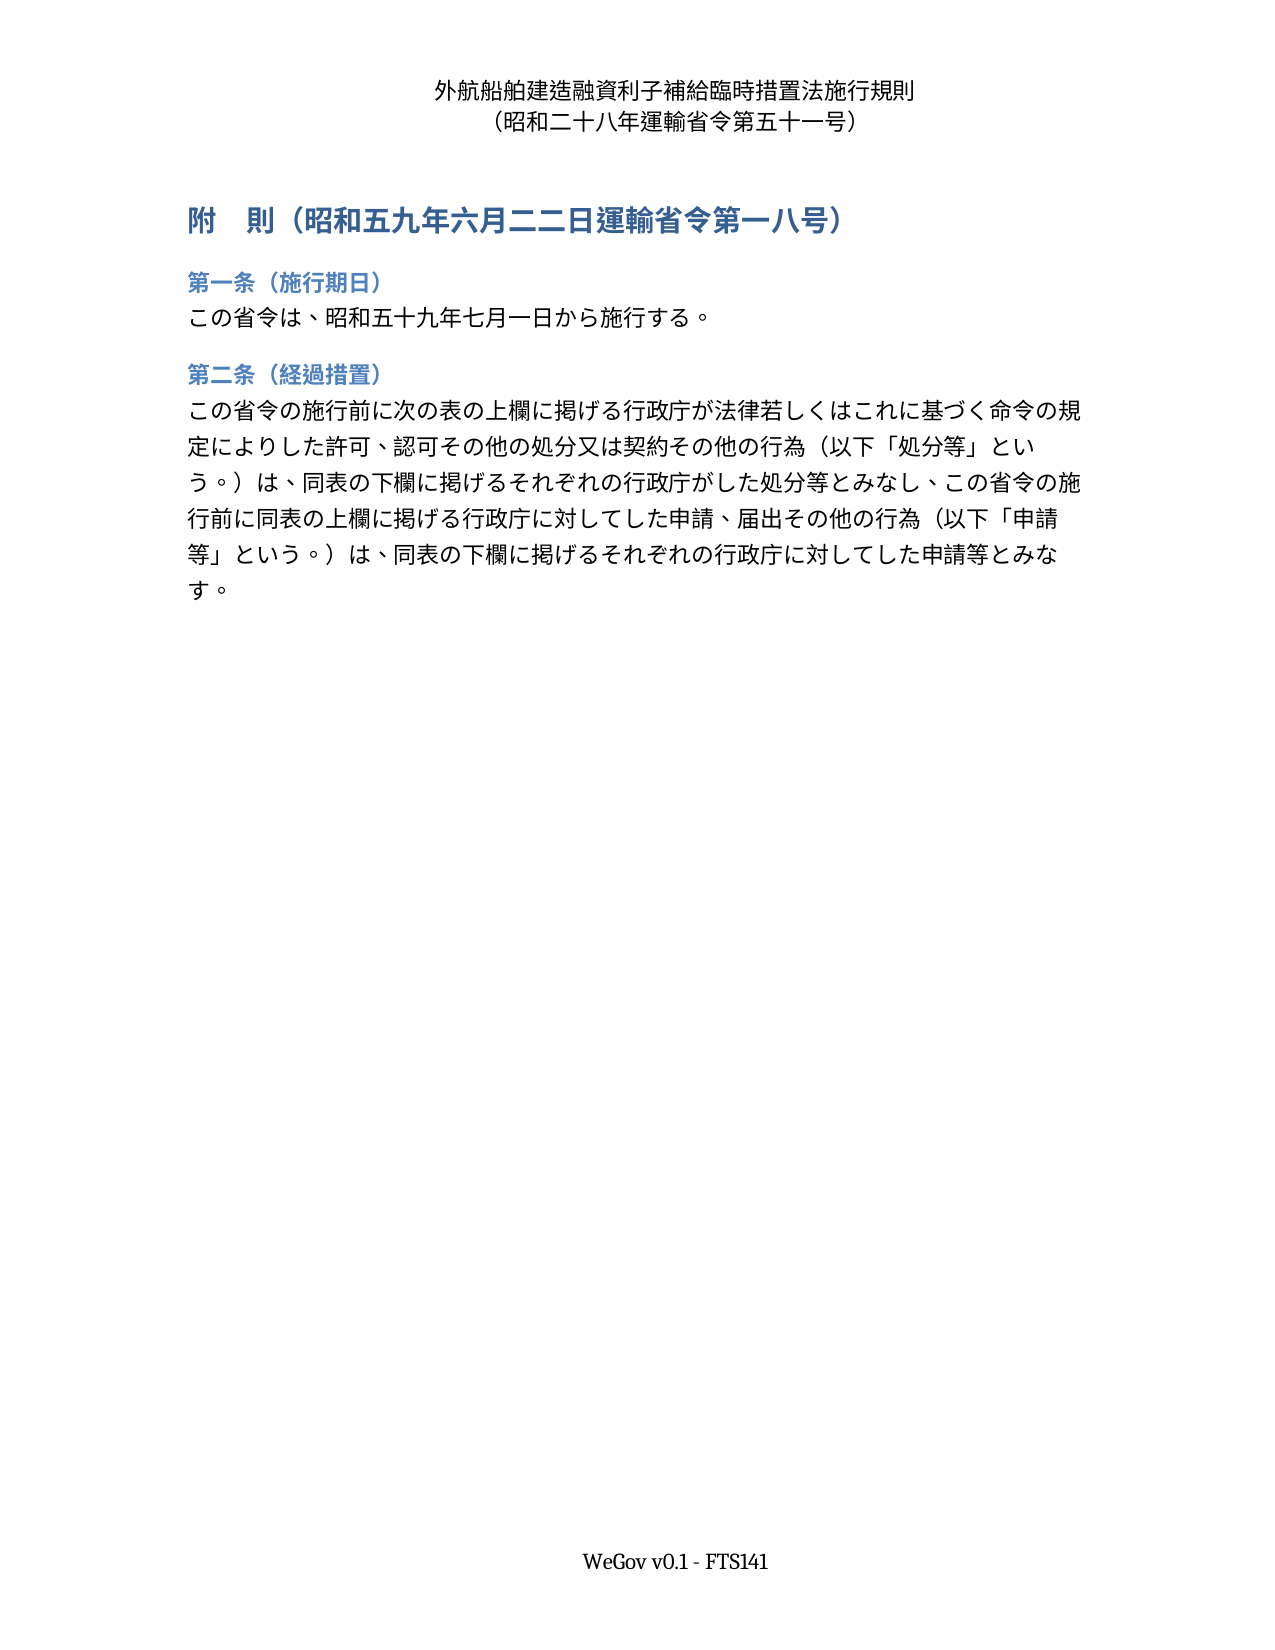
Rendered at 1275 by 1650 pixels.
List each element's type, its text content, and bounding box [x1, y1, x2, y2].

subtitle 附 則（昭和五九年六月二二日運輸省令第一八号） [187, 200, 1087, 240]
subtitle 第二条（経過措置） [187, 359, 1087, 390]
text この省令の施行前に次の表の上欄に掲げる行政庁が法律若しくはこれに基づく命令の規定によりした許可、認可その他の処分又は契約その他の行為（以下「処分等」という。）は、同表の下欄に掲げるそれぞれの行政庁がした処分等とみなし、この省令の施行前に同表の上欄に掲げる行政庁に対してした申請、届出その他の行為（以下「申請等」という。）は、同表の下欄に掲げるそれぞれの行政庁に対してした申請等とみなす。 [187, 395, 1087, 606]
text この省令は、昭和五十九年七月一日から施行する。 [187, 302, 1087, 334]
subtitle 第一条（施行期日） [187, 266, 1087, 298]
